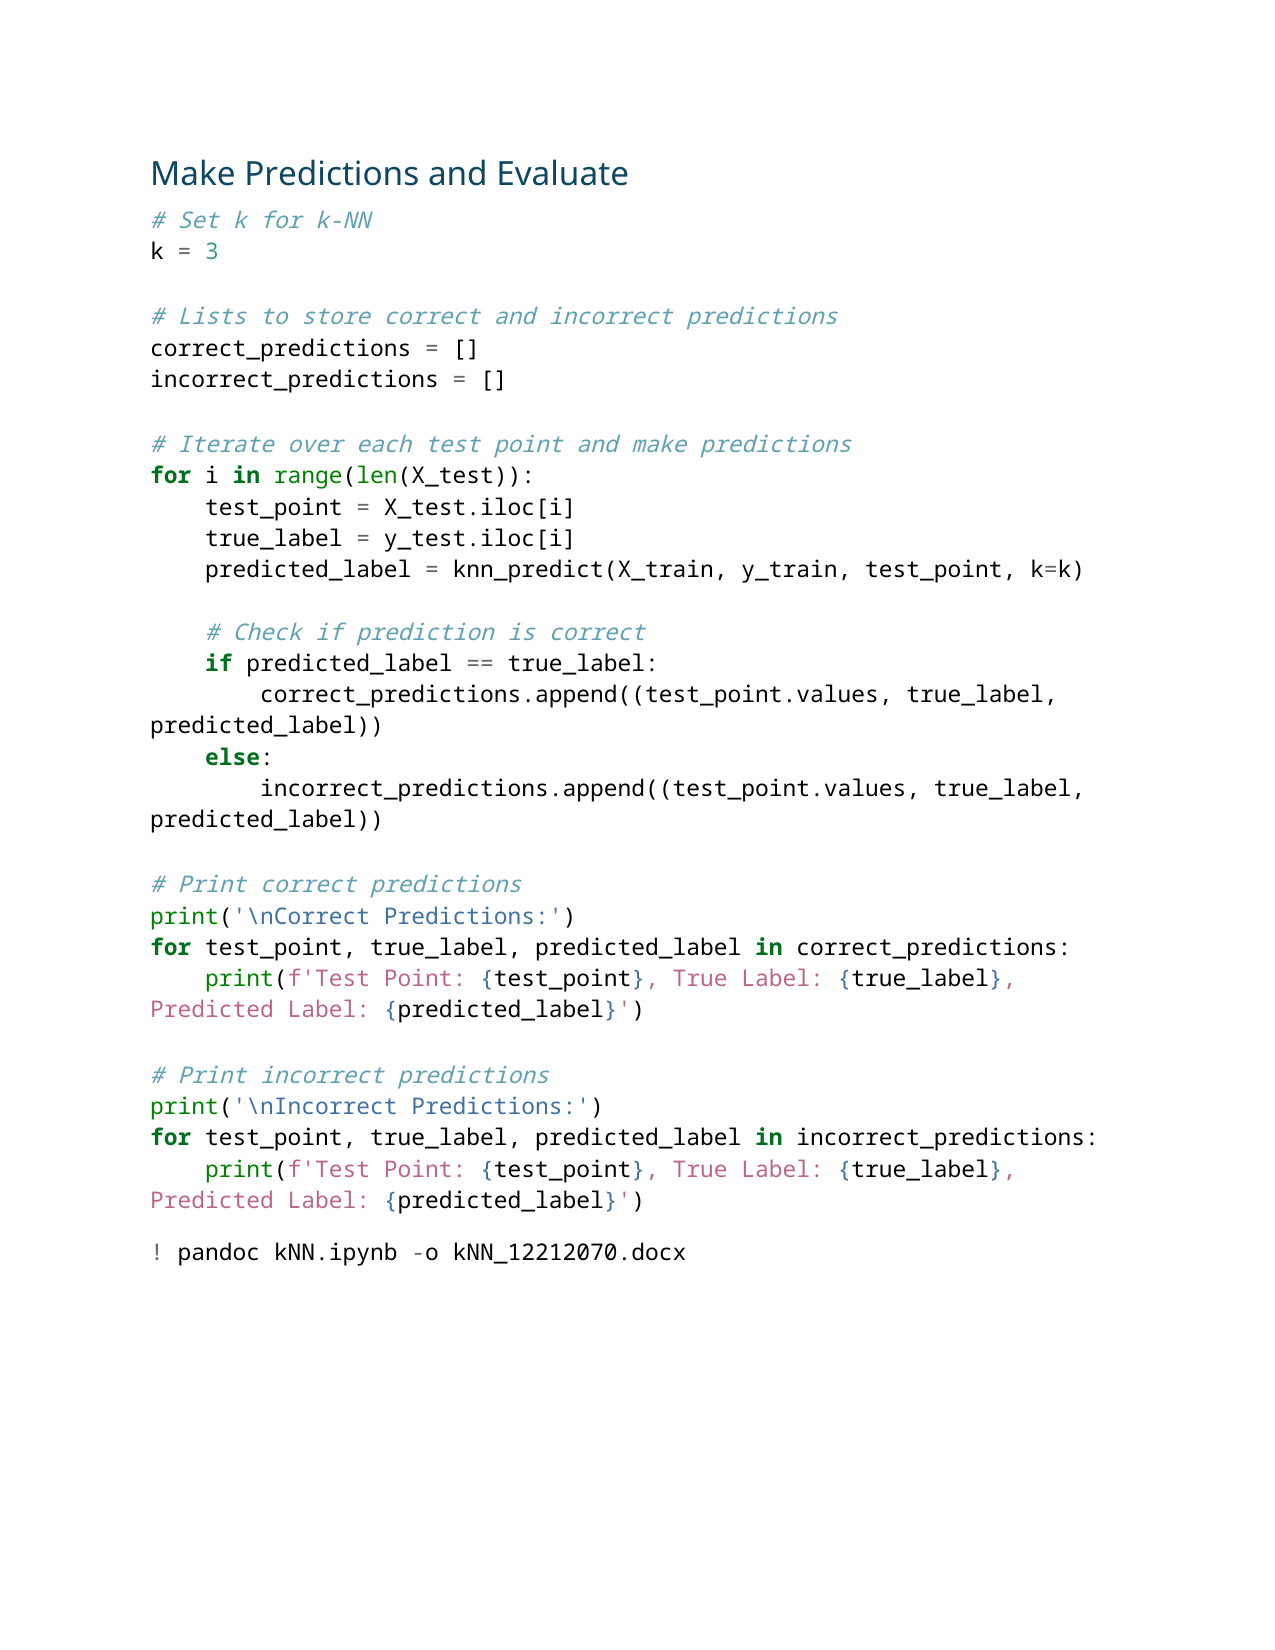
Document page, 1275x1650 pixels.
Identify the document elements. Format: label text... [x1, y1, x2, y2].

text ! pandoc kNN.ipynb -o kNN_12212070.docx [150, 1236, 1125, 1267]
subtitle Make Predictions and Evaluate [150, 150, 1125, 195]
